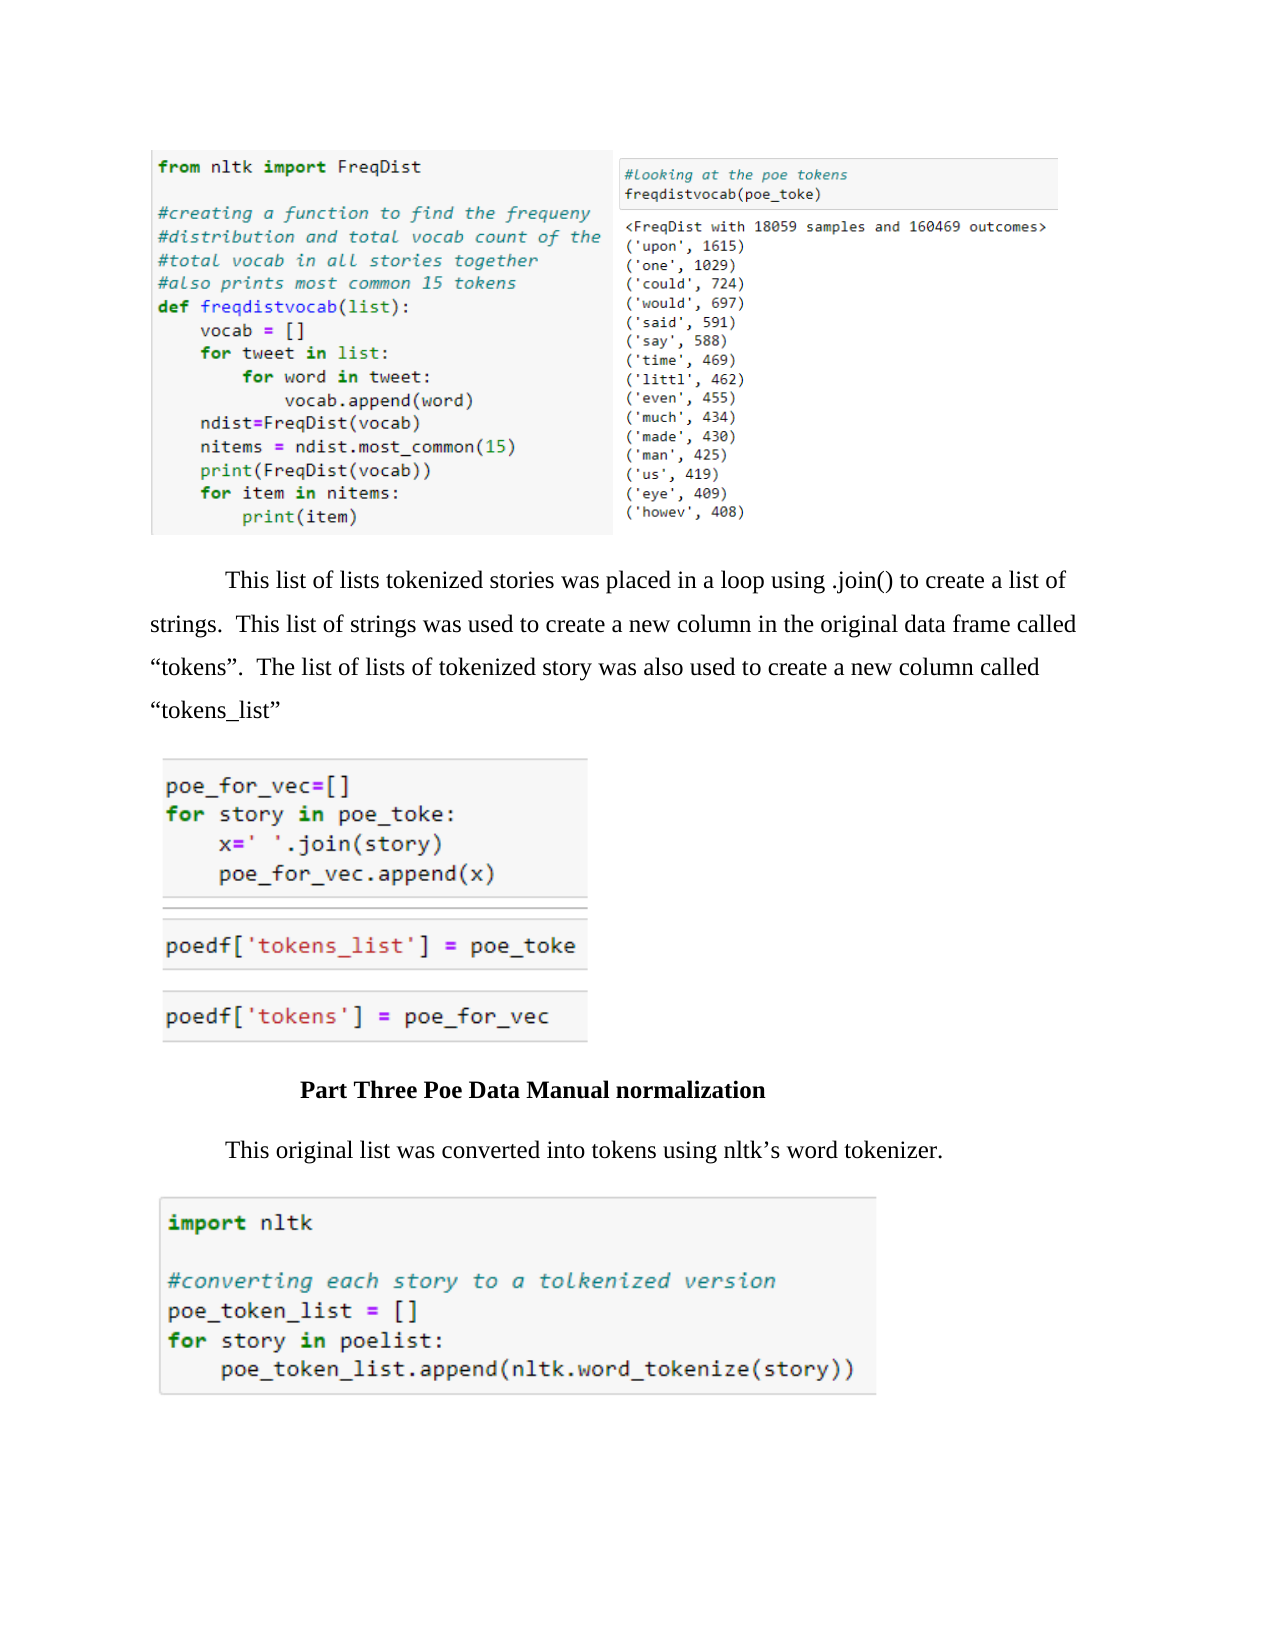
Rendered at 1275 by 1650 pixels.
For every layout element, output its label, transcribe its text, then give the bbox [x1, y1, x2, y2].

text This list of lists tokenized stories was placed in a loop using .join() to create a list of strings. This list of strings was used to create a new column in the original data frame called “tokens”. The list of lists of tokenized story was also used to create a new column called “tokens_list” [150, 566, 1125, 724]
picture [619, 154, 1058, 535]
picture [150, 150, 613, 535]
text This original list was converted into tokens using nltk’s word tokenizer. [150, 1135, 1125, 1163]
picture [150, 1194, 877, 1403]
text Part Three Poe Data Manual normalization [150, 1075, 1125, 1104]
picture [162, 754, 588, 1044]
